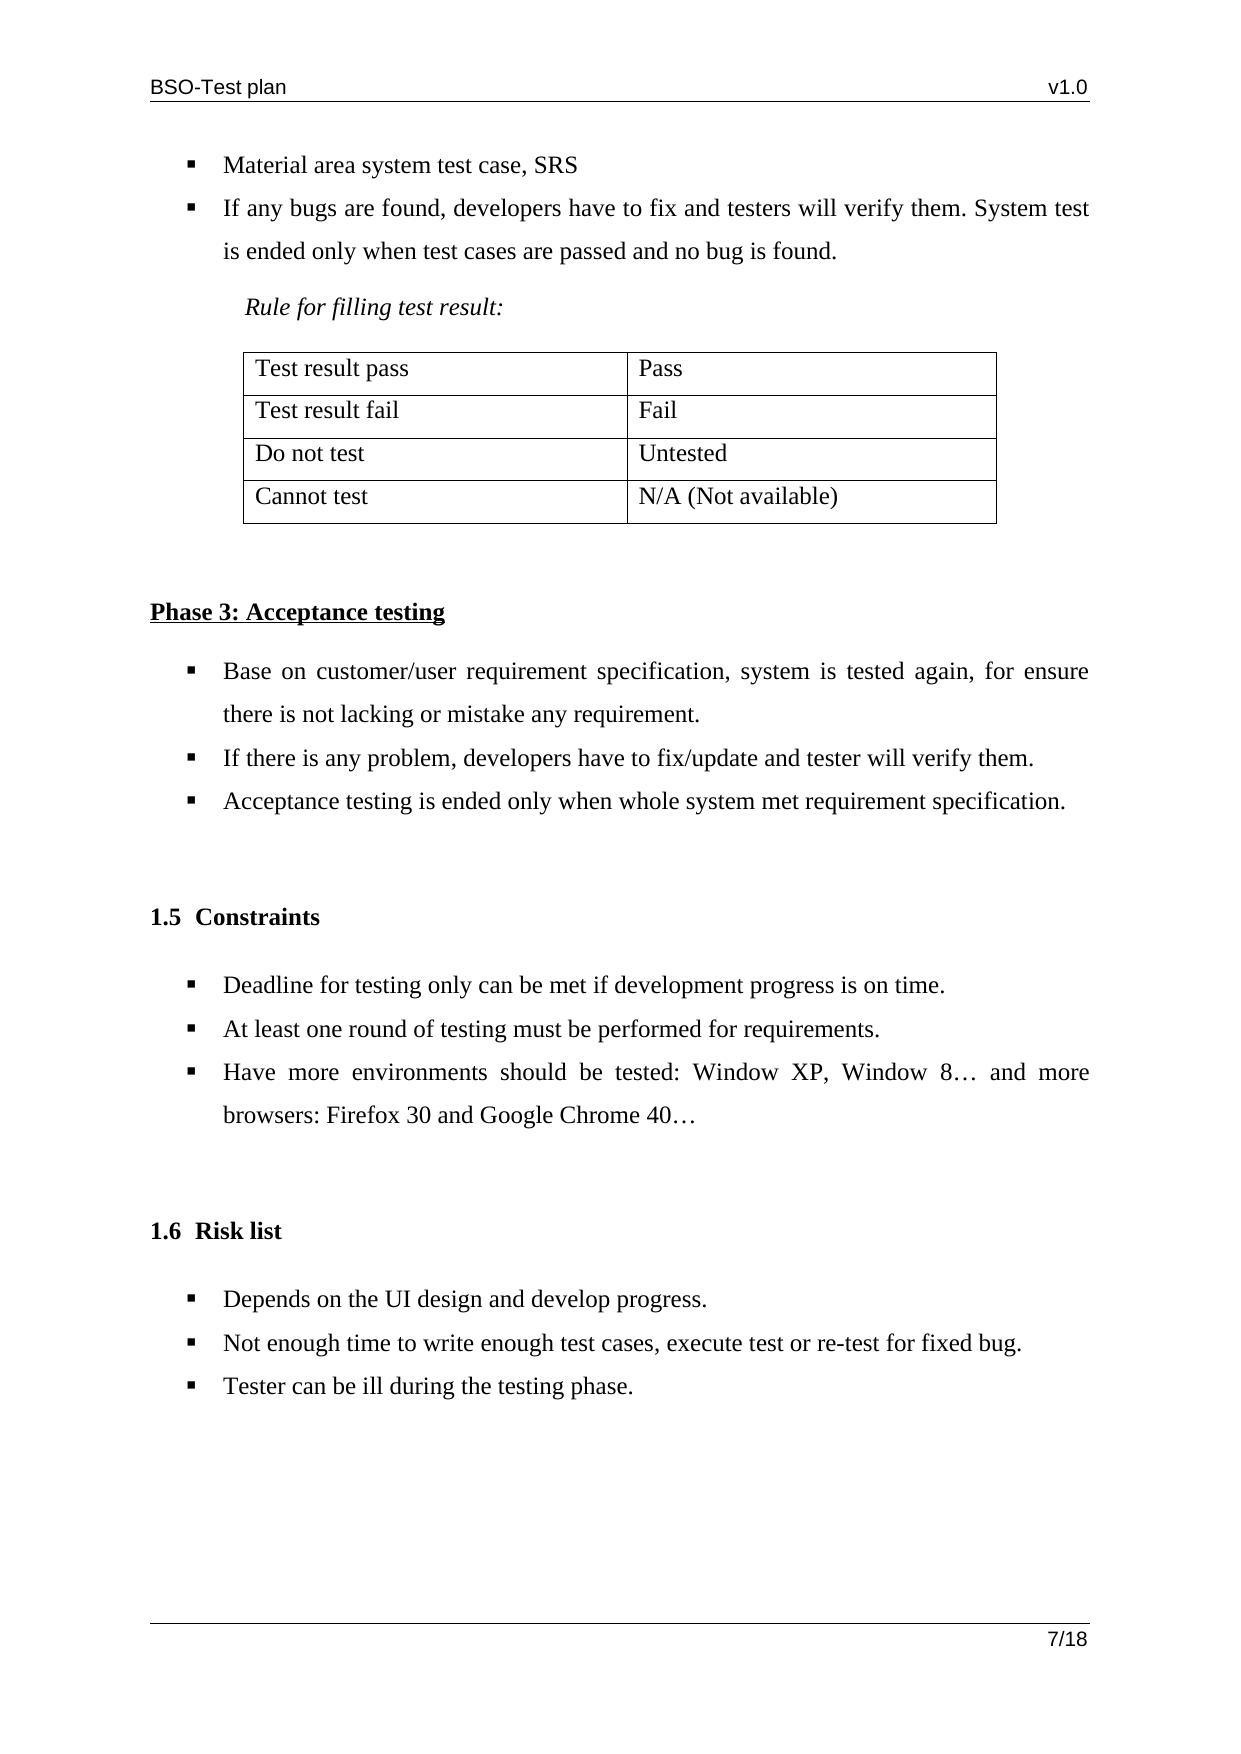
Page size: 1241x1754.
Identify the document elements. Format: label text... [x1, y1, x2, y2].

list If any bugs are found, developers have to fix and testers will verify them. System test is ended only when test cases are passed and no bug is found. [185, 193, 1090, 265]
table_header Test result pass [244, 353, 627, 394]
text Rule for filling test result: [244, 292, 1090, 321]
list Have more environments should be tested: Window XP, Window 8… and more browsers: Firefox 30 and Google Chrome 40… [185, 1057, 1090, 1129]
list At least one round of testing must be performed for requirements. [185, 1014, 1090, 1042]
table_cell Test result fail [244, 396, 627, 437]
table_cell Fail [628, 396, 996, 437]
list Base on customer/user requirement specification, system is tested again, for ensure there is not lacking or mistake any requirement. [185, 656, 1090, 728]
list Material area system test case, SRS [185, 150, 1090, 179]
text Phase 3: Acceptance testing [150, 597, 1090, 625]
table_header Pass [628, 353, 996, 394]
table_cell Do not test [244, 439, 627, 480]
list Depends on the UI design and develop progress. [185, 1284, 1090, 1313]
subtitle Risk list [150, 1216, 1090, 1245]
list Deadline for testing only can be met if development progress is on time. [185, 971, 1090, 999]
list Tester can be ill during the testing phase. [185, 1371, 1090, 1399]
list Acceptance testing is ended only when whole system met requirement specification. [185, 786, 1090, 814]
table_cell Cannot test [244, 481, 627, 523]
list Not enough time to write enough test cases, execute test or re-test for fixed bug. [185, 1328, 1090, 1356]
table_cell Untested [628, 439, 996, 480]
subtitle Constraints [150, 902, 1090, 931]
list If there is any problem, developers have to fix/update and tester will verify them. [185, 743, 1090, 771]
table_cell N/A (Not available) [628, 481, 996, 523]
